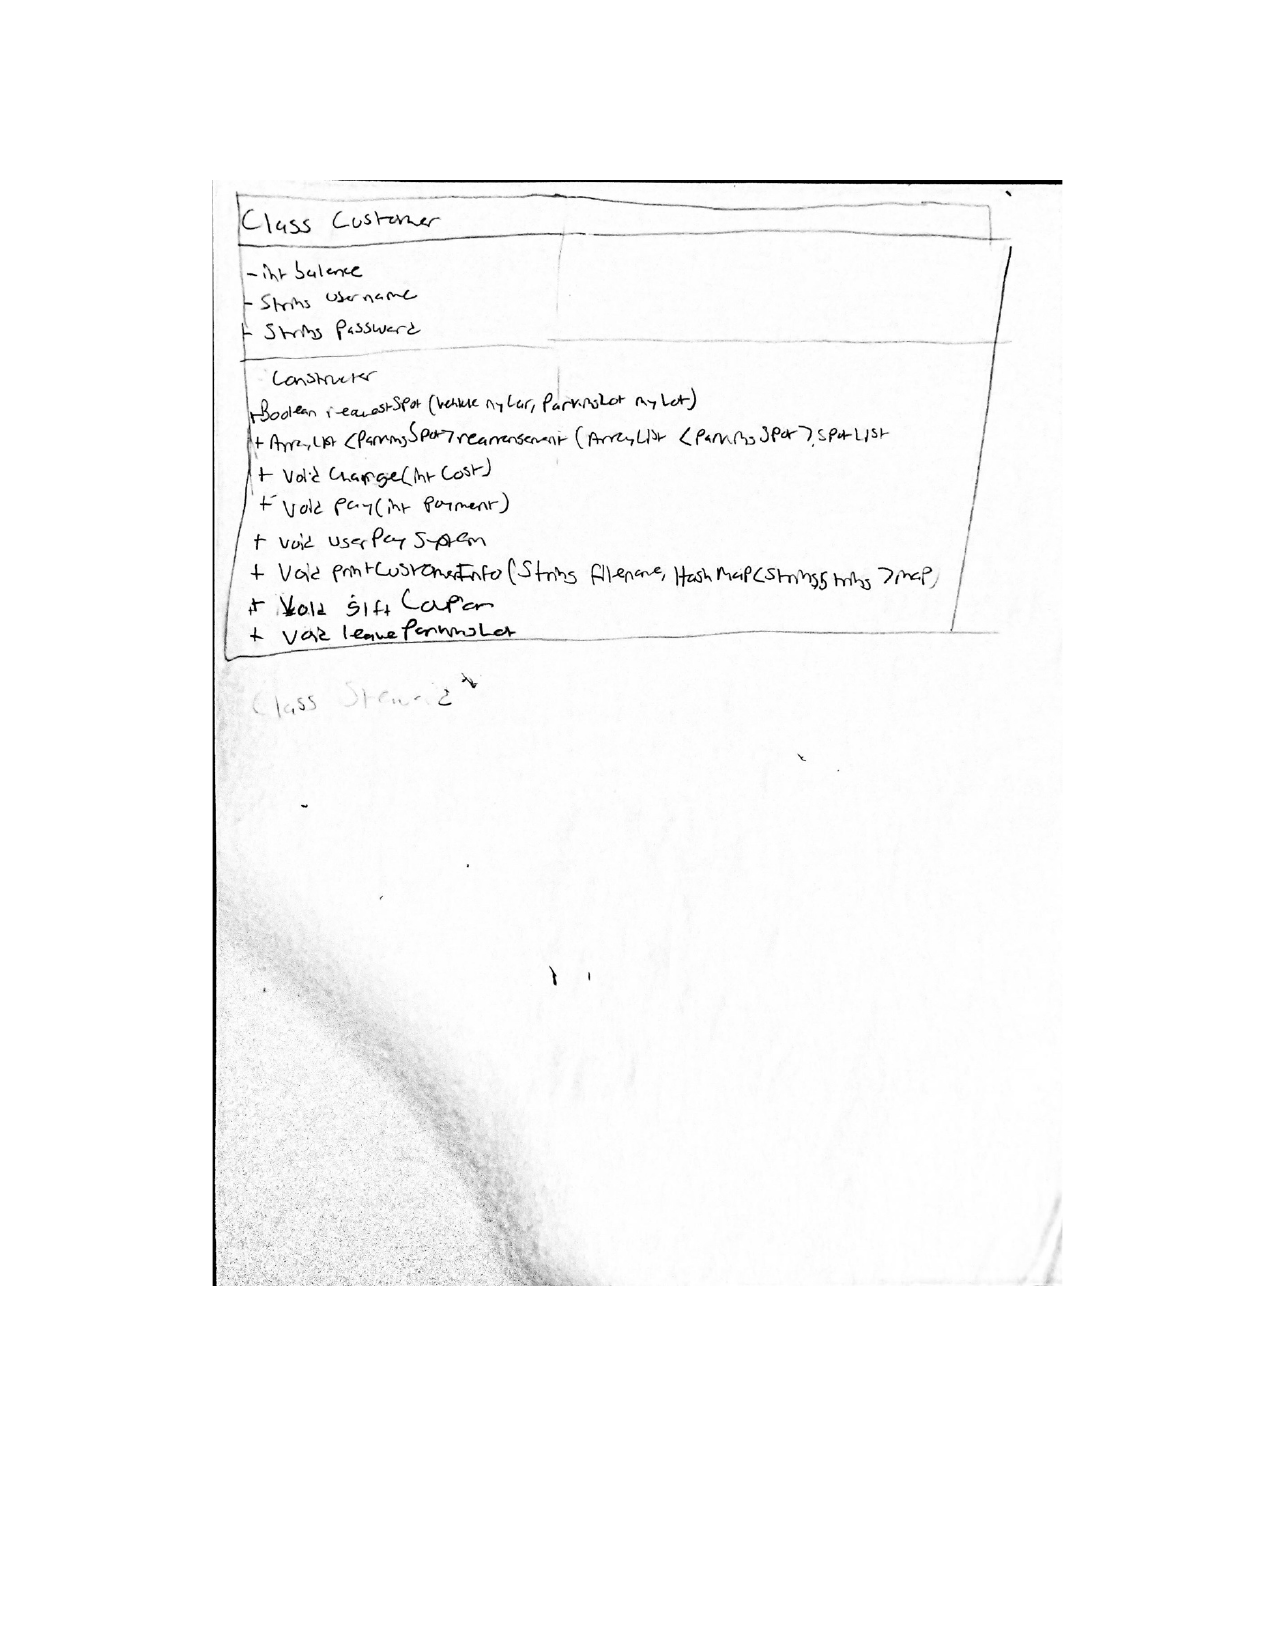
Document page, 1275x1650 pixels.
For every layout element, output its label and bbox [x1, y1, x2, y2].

picture [212, 180, 1063, 1286]
